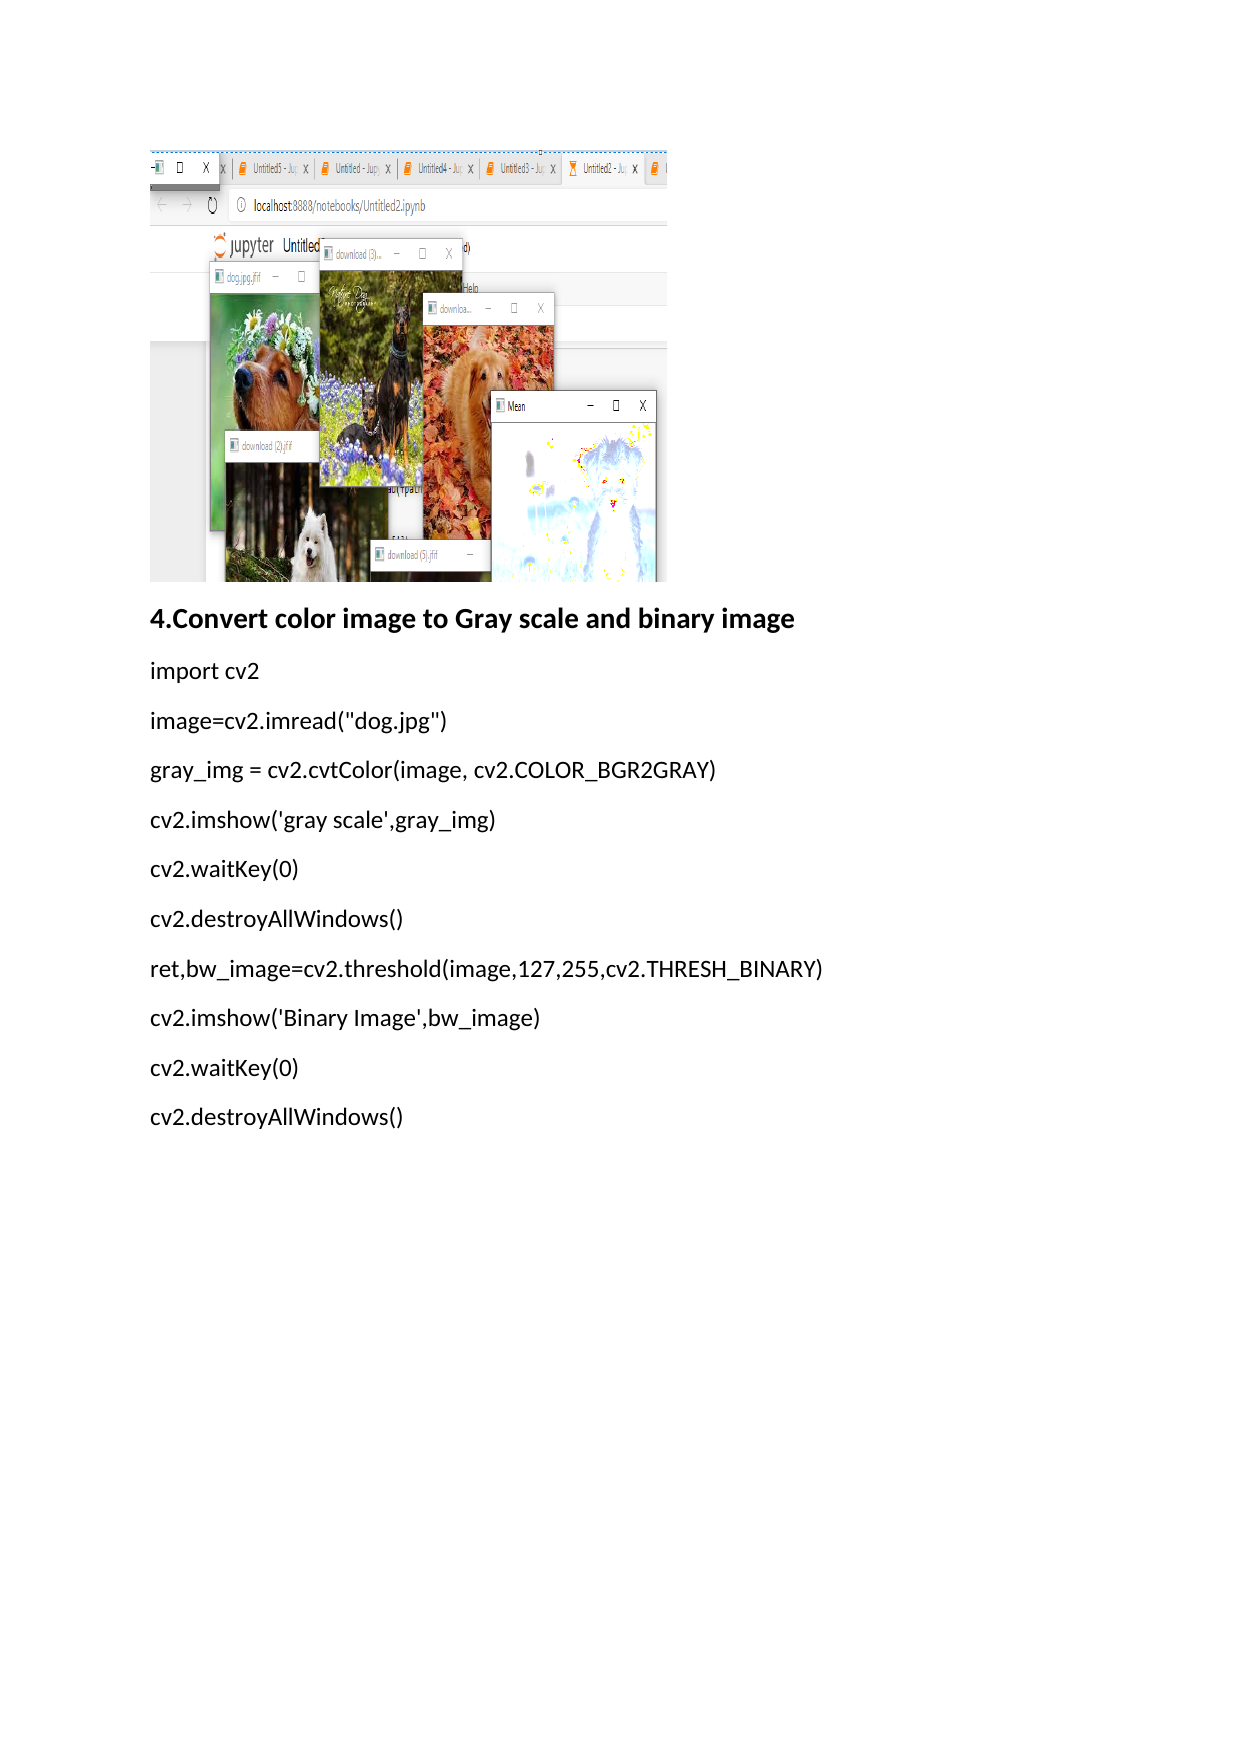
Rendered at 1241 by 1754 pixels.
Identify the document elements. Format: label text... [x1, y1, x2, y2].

text cv2.waitKey(0) [150, 853, 1090, 884]
text cv2.destroyAllWindows() [150, 1101, 1090, 1132]
text image=cv2.imread("dog.jpg") [150, 705, 1090, 735]
text cv2.imshow('Binary Image',bw_image) [150, 1002, 1090, 1033]
text cv2.imshow('gray scale',gray_img) [150, 804, 1090, 834]
text cv2.waitKey(0) [150, 1052, 1090, 1082]
picture [150, 150, 668, 582]
text 4.Convert color image to Gray scale and binary image [150, 600, 1090, 636]
text gray_img = cv2.cvtColor(image, cv2.COLOR_BGR2GRAY) [150, 754, 1090, 785]
text ret,bw_image=cv2.threshold(image,127,255,cv2.THRESH_BINARY) [150, 953, 1090, 983]
text cv2.destroyAllWindows() [150, 903, 1090, 934]
text import cv2 [150, 655, 1090, 686]
